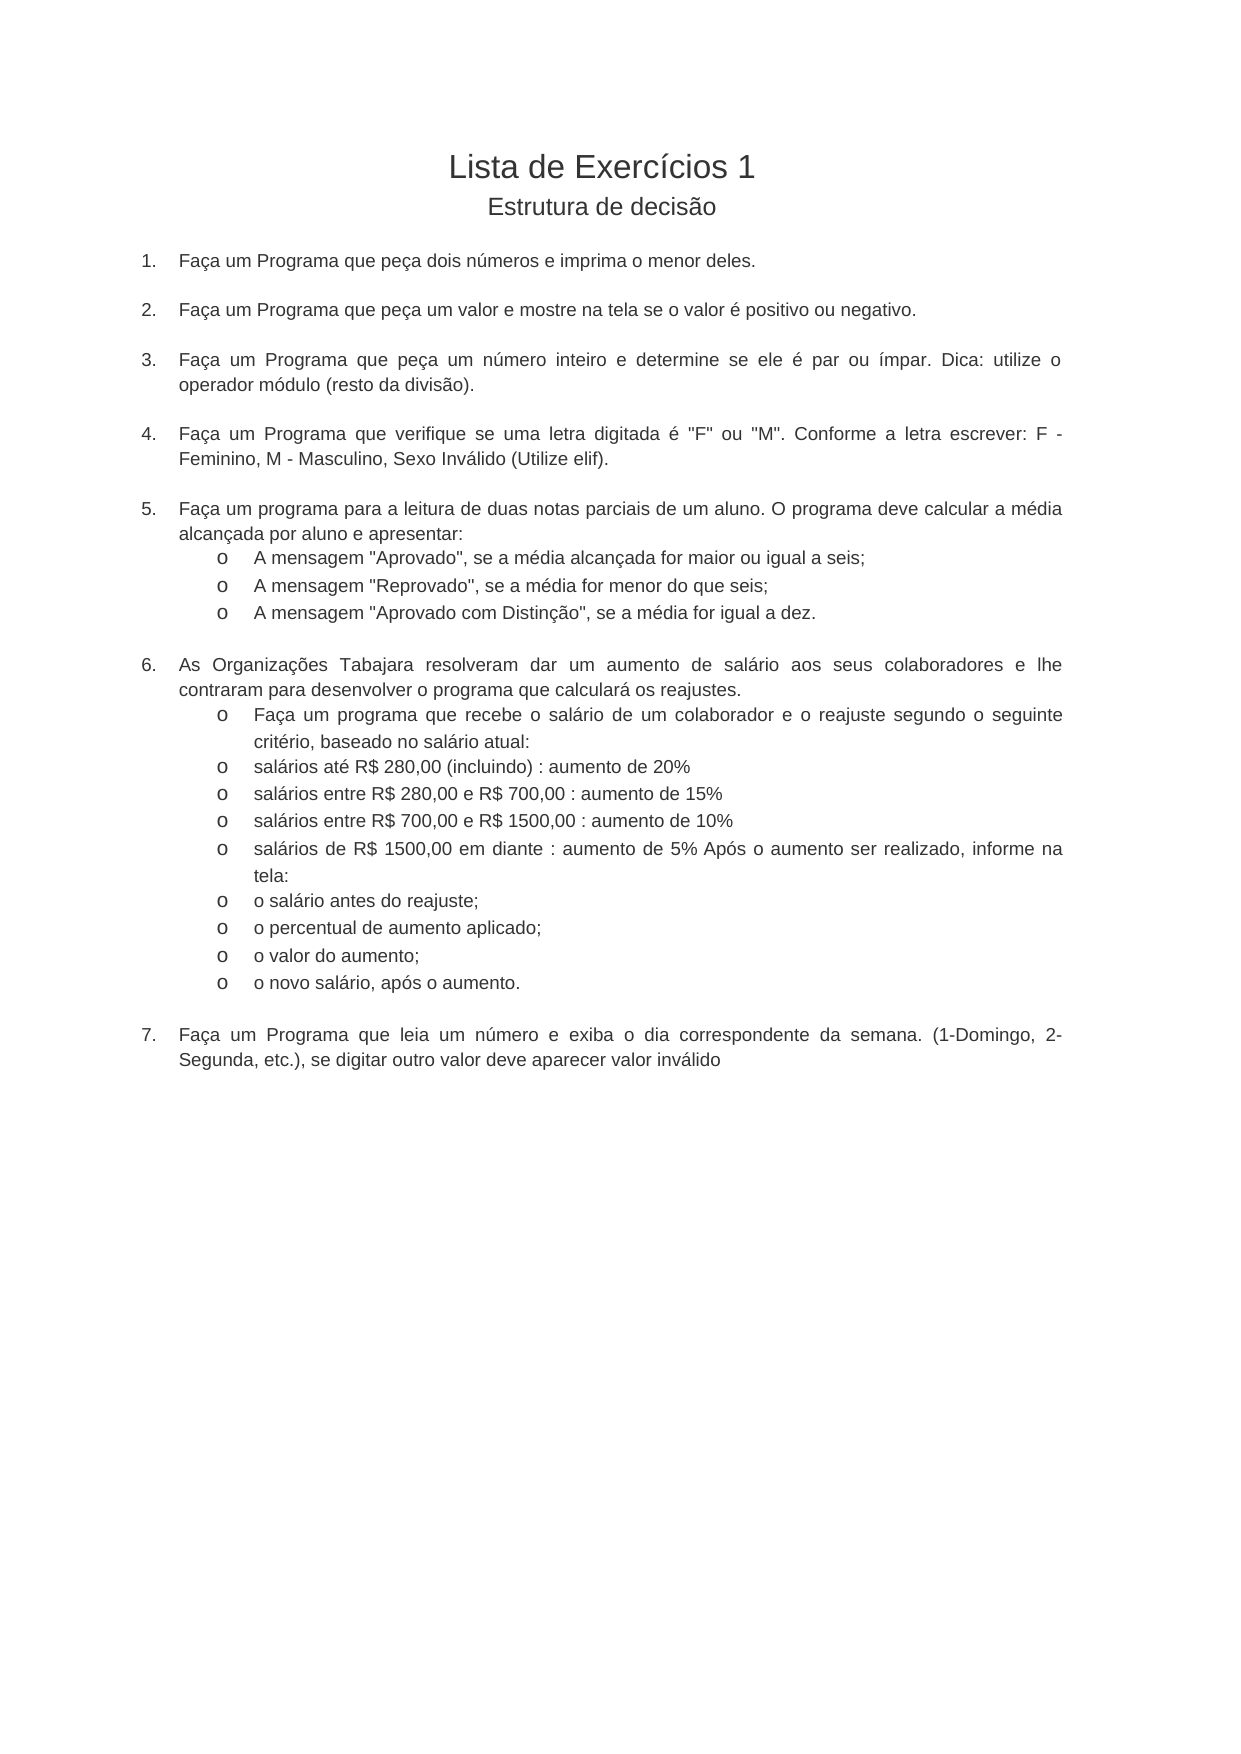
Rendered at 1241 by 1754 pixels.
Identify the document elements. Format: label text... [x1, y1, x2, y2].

list Faça um programa que recebe o salário de um colaborador e o reajuste segundo o seguinte critério, baseado no salário atual: [216, 704, 1063, 752]
list o percentual de aumento aplicado; [216, 917, 1063, 941]
list Faça um Programa que peça dois números e imprima o menor deles. [141, 249, 1063, 271]
list As Organizações Tabajara resolveram dar um aumento de salário aos seus colaboradores e lhe contraram para desenvolver o programa que calculará os reajustes. [141, 654, 1063, 700]
list Faça um programa para a leitura de duas notas parciais de um aluno. O programa deve calcular a média alcançada por aluno e apresentar: [141, 497, 1063, 544]
list A mensagem "Aprovado com Distinção", se a média for igual a dez. [216, 602, 1063, 626]
list salários entre R$ 700,00 e R$ 1500,00 : aumento de 10% [216, 810, 1063, 834]
list o salário antes do reajuste; [216, 889, 1063, 913]
list salários de R$ 1500,00 em diante : aumento de 5% Após o aumento ser realizado, informe na tela: [216, 838, 1063, 886]
list A mensagem "Aprovado", se a média alcançada for maior ou igual a seis; [216, 547, 1063, 571]
list Faça um Programa que verifique se uma letra digitada é "F" ou "M". Conforme a letra escrever: F - Feminino, M - Masculino, Sexo Inválido (Utilize elif). [141, 423, 1063, 469]
list salários entre R$ 280,00 e R$ 700,00 : aumento de 15% [216, 783, 1063, 807]
list salários até R$ 280,00 (incluindo) : aumento de 20% [216, 756, 1063, 779]
list o novo salário, após o aumento. [216, 972, 1063, 996]
list A mensagem "Reprovado", se a média for menor do que seis; [216, 574, 1063, 598]
list o valor do aumento; [216, 944, 1063, 968]
list Faça um Programa que leia um número e exiba o dia correspondente da semana. (1-Domingo, 2- Segunda, etc.), se digitar outro valor deve aparecer valor inválido [141, 1024, 1063, 1070]
list Faça um Programa que peça um valor e mostre na tela se o valor é positivo ou negativo. [141, 299, 1063, 321]
list Faça um Programa que peça um número inteiro e determine se ele é par ou ímpar. Dica: utilize o operador módulo (resto da divisão). [141, 349, 1063, 395]
text Estrutura de decisão [141, 192, 1063, 221]
text Lista de Exercícios 1 [141, 148, 1063, 186]
